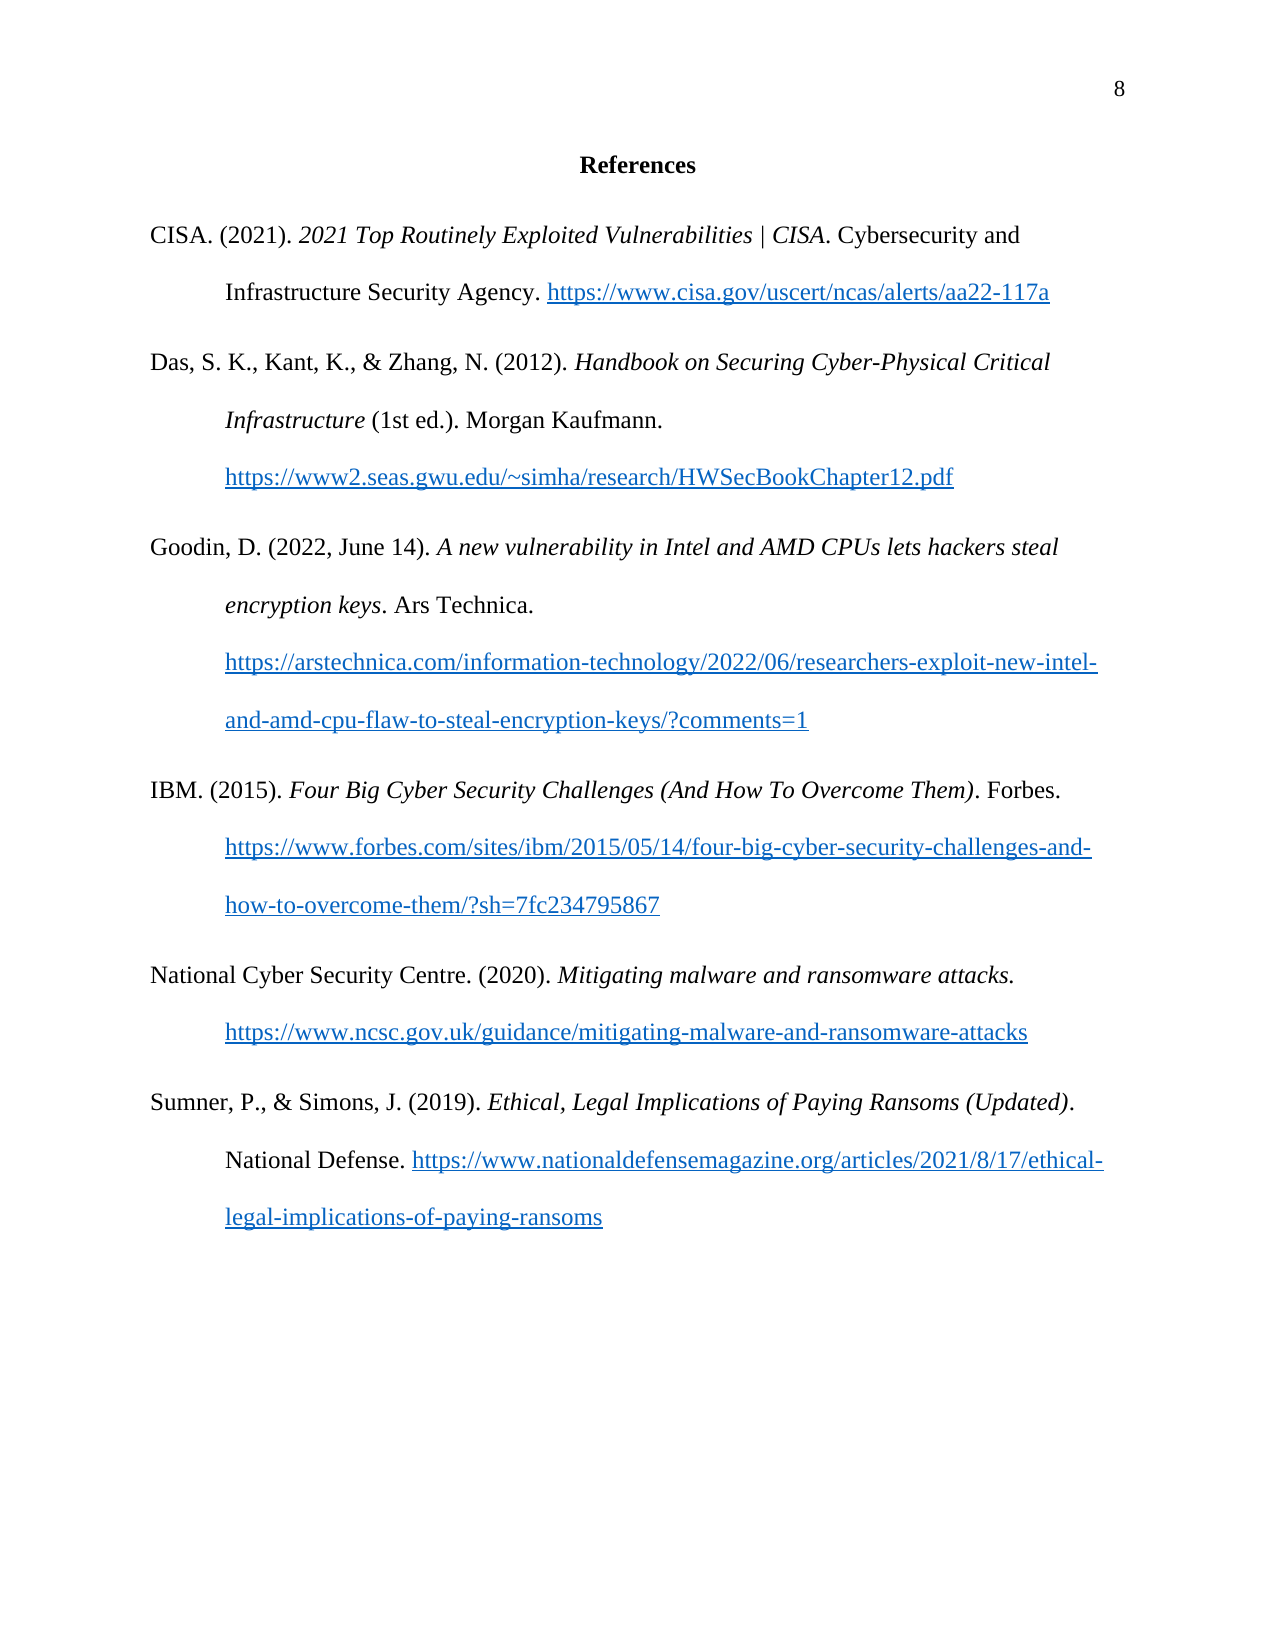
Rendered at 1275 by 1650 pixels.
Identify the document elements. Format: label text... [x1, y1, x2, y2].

text IBM. (2015). Four Big Cyber Security Challenges (And How To Overcome Them). Forbes. https://www.forbes.com/sites/ibm/2015/05/14/four-big-cyber-security-challenges-and-how-to-overcome-them/?sh=7fc234795867 [150, 775, 1125, 919]
text CISA. (2021). 2021 Top Routinely Exploited Vulnerabilities | CISA. Cybersecurity and Infrastructure Security Agency. https://www.cisa.gov/uscert/ncas/alerts/aa22-117a [150, 220, 1125, 306]
text Sumner, P., & Simons, J. (2019). Ethical, Legal Implications of Paying Ransoms (Updated). National Defense. https://www.nationaldefensemagazine.org/articles/2021/8/17/ethical-legal-implications-of-paying-ransoms [150, 1087, 1125, 1231]
text Das, S. K., Kant, K., & Zhang, N. (2012). Handbook on Securing Cyber-Physical Critical Infrastructure (1st ed.). Morgan Kaufmann. https://www2.seas.gwu.edu/~simha/research/HWSecBookChapter12.pdf [150, 347, 1125, 491]
text National Cyber Security Centre. (2020). Mitigating malware and ransomware attacks. https://www.ncsc.gov.uk/guidance/mitigating-malware-and-ransomware-attacks [150, 960, 1125, 1046]
text Goodin, D. (2022, June 14). A new vulnerability in Intel and AMD CPUs lets hackers steal encryption keys. Ars Technica. https://arstechnica.com/information-technology/2022/06/researchers-exploit-new-intel-and-amd-cpu-flaw-to-steal-encryption-keys/?comments=1 [150, 532, 1125, 734]
text References [150, 150, 1125, 179]
